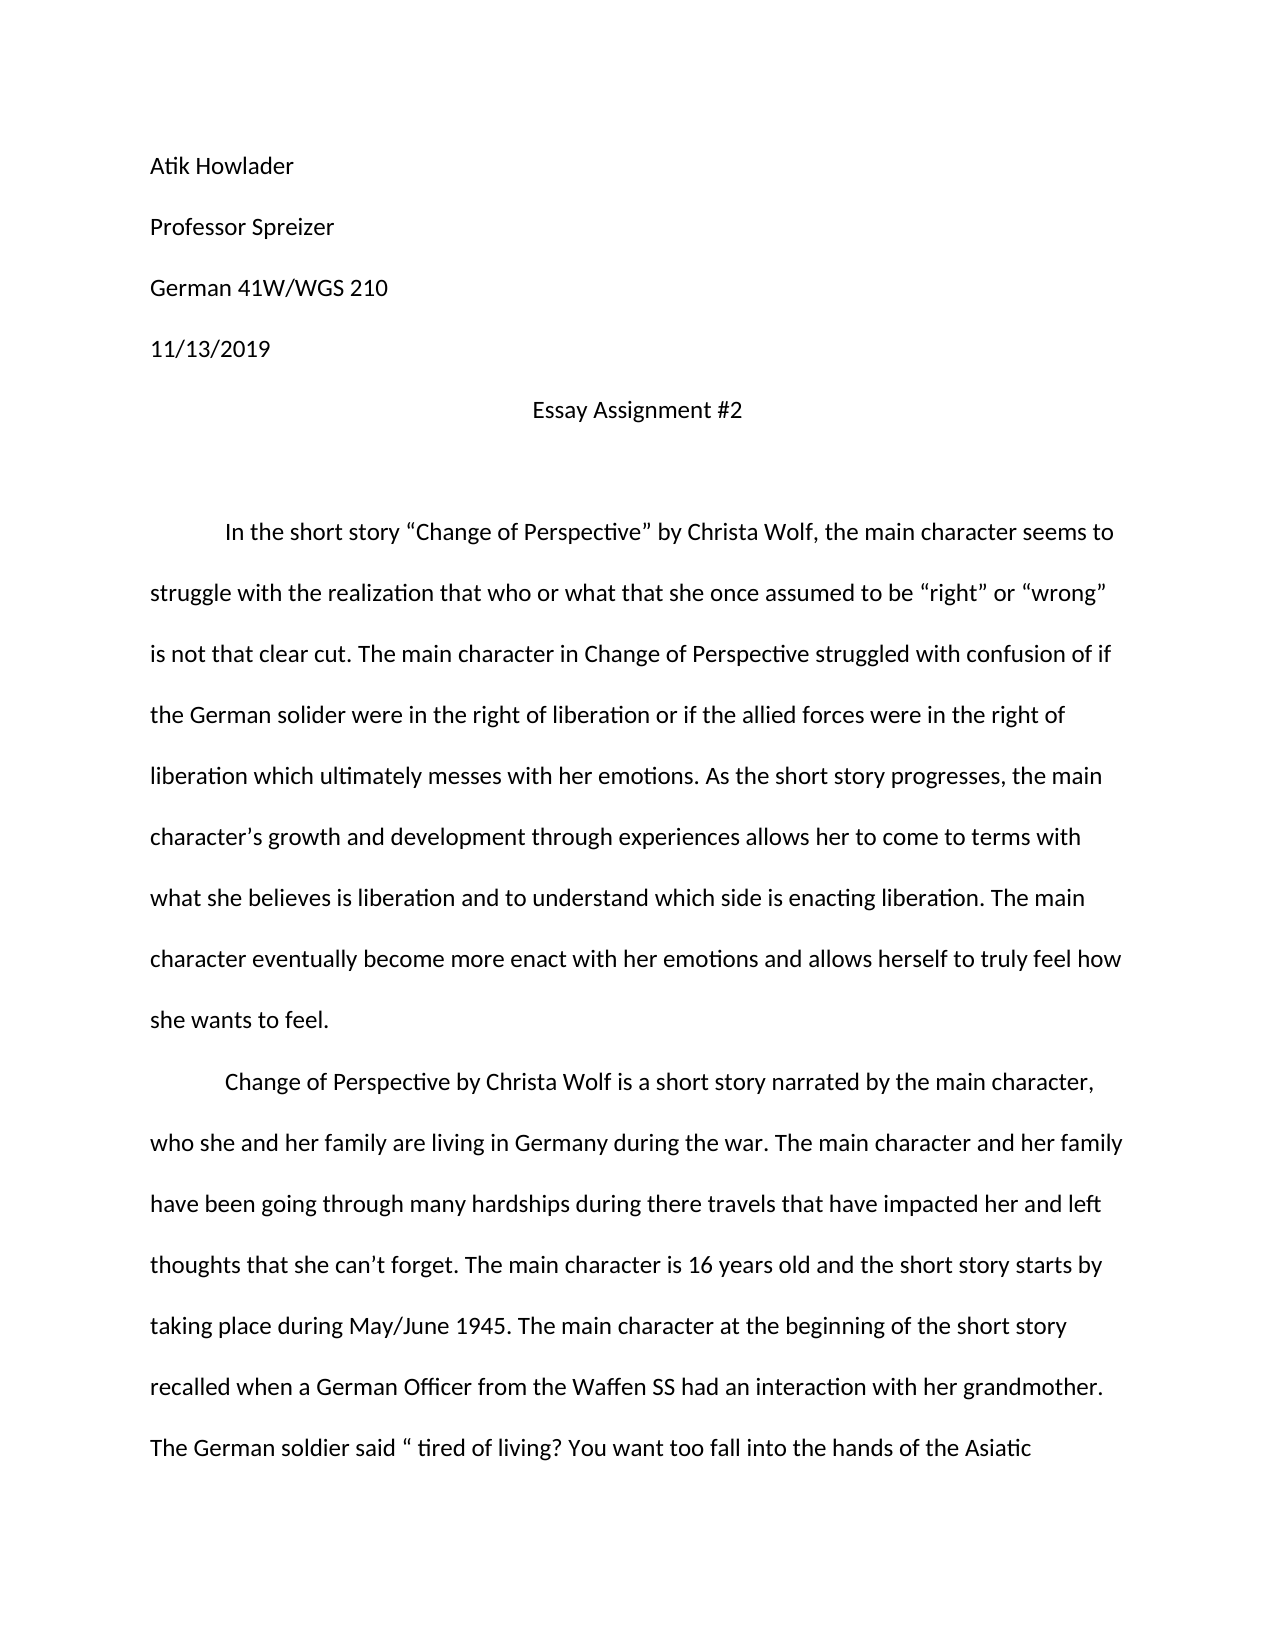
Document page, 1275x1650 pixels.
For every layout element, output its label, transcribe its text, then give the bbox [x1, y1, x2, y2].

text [150, 1066, 1125, 1462]
text 11/13/2019 [150, 333, 1125, 364]
text Professor Spreizer [150, 211, 1125, 242]
text Atik Howlader [150, 150, 1125, 181]
text Essay Assignment #2 [150, 394, 1125, 425]
text In the short story “Change of Perspective” by Christa Wolf, the main character seems to struggle with the realization that who or what that she once assumed to be “right” or “wrong” is not that clear cut. The main character in Change of Perspective struggled with confusion of if the German solider were in the right of liberation or if the allied forces were in the right of liberation which ultimately messes with her emotions. As the short story progresses, the main character’s growth and development through experiences allows her to come to terms with what she believes is liberation and to understand which side is enacting liberation. The main character eventually become more enact with her emotions and allows herself to truly feel how she wants to feel. [150, 516, 1125, 1035]
text German 41W/WGS 210 [150, 272, 1125, 303]
